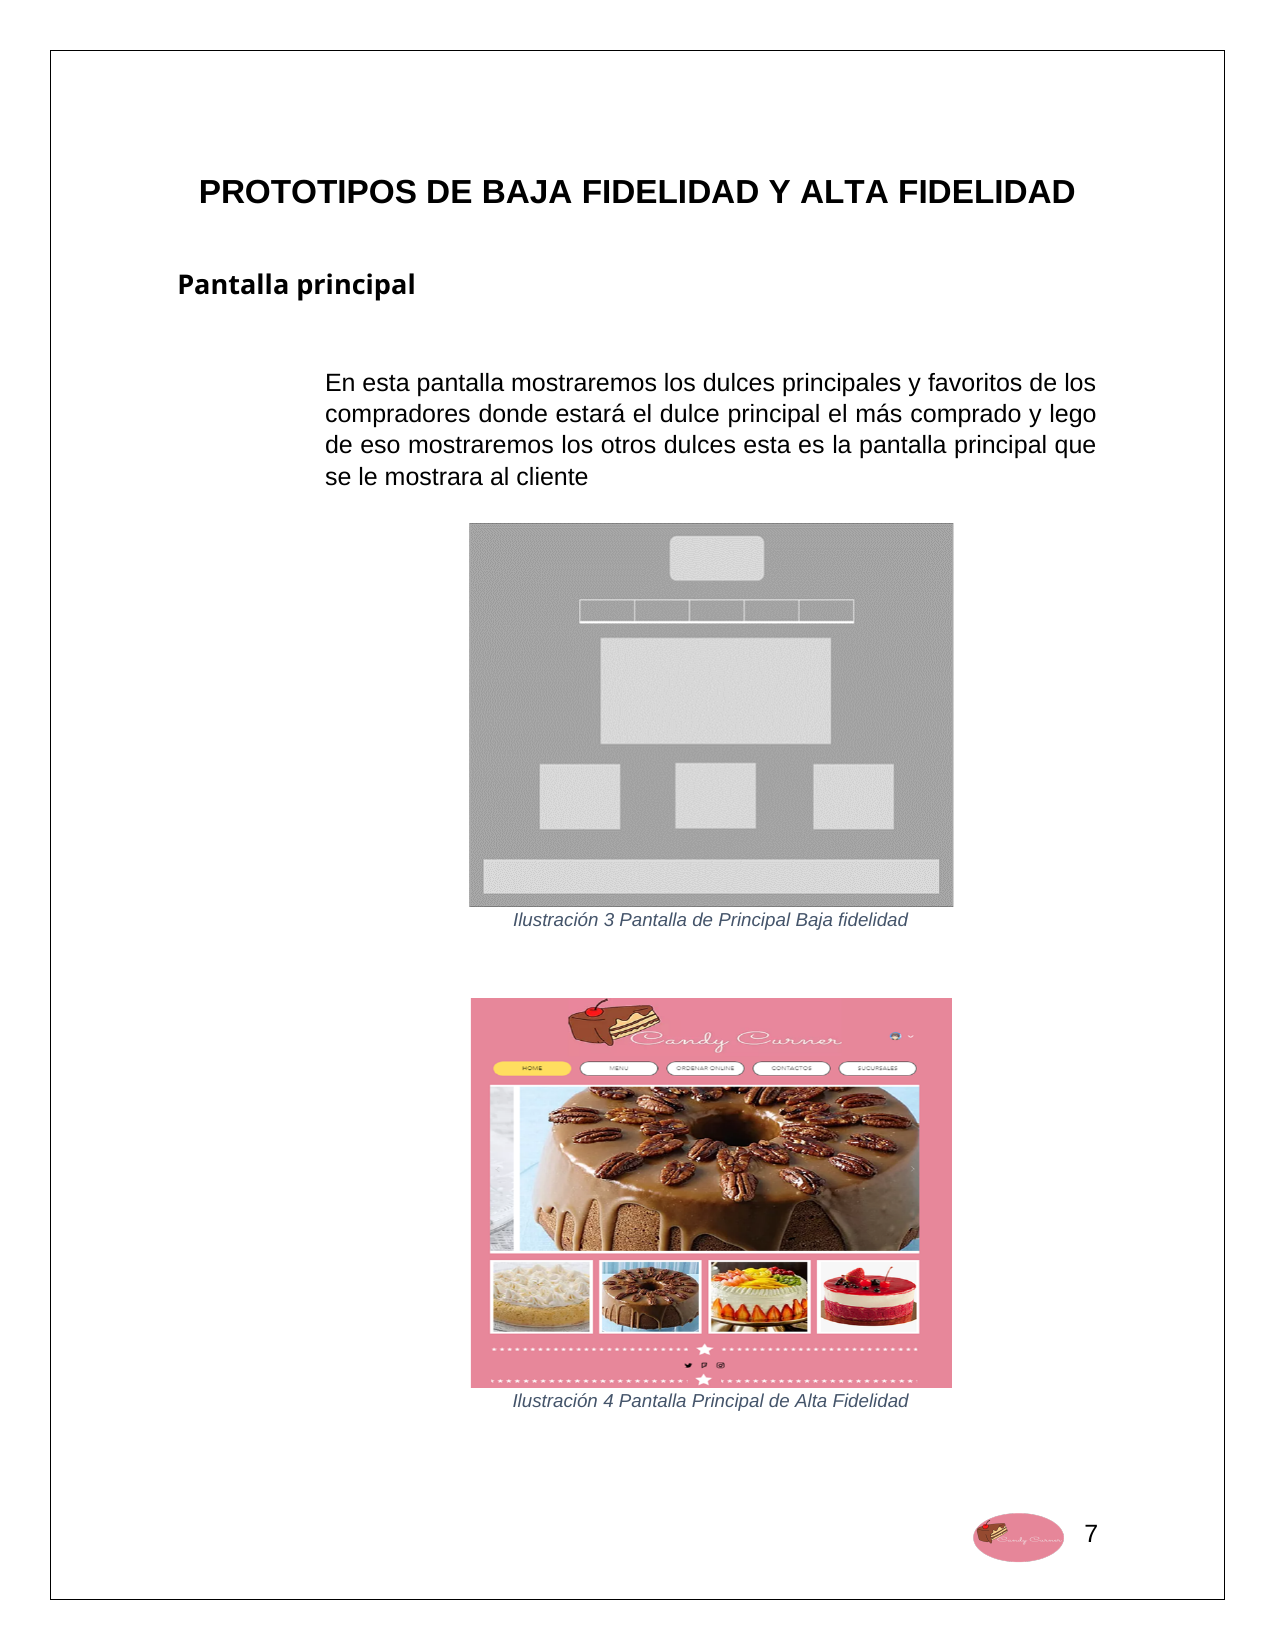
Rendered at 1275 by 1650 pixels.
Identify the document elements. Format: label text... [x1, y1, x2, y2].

text Ilustración 4 Pantalla Principal de Alta Fidelidad [251, 1390, 1098, 1412]
picture [972, 1512, 1065, 1563]
subtitle Prototipos de Baja Fidelidad y alta fidelidad [177, 172, 1098, 211]
text Ilustración 3 Pantalla de Principal Baja fidelidad [251, 909, 1098, 930]
subtitle Pantalla principal [177, 265, 1098, 302]
text En esta pantalla mostraremos los dulces principales y favoritos de los compradores donde estará el dulce principal el más comprado y lego de eso mostraremos los otros dulces esta es la pantalla principal que se le mostrara al cliente [325, 368, 1098, 490]
picture [469, 523, 954, 907]
picture [470, 998, 952, 1388]
